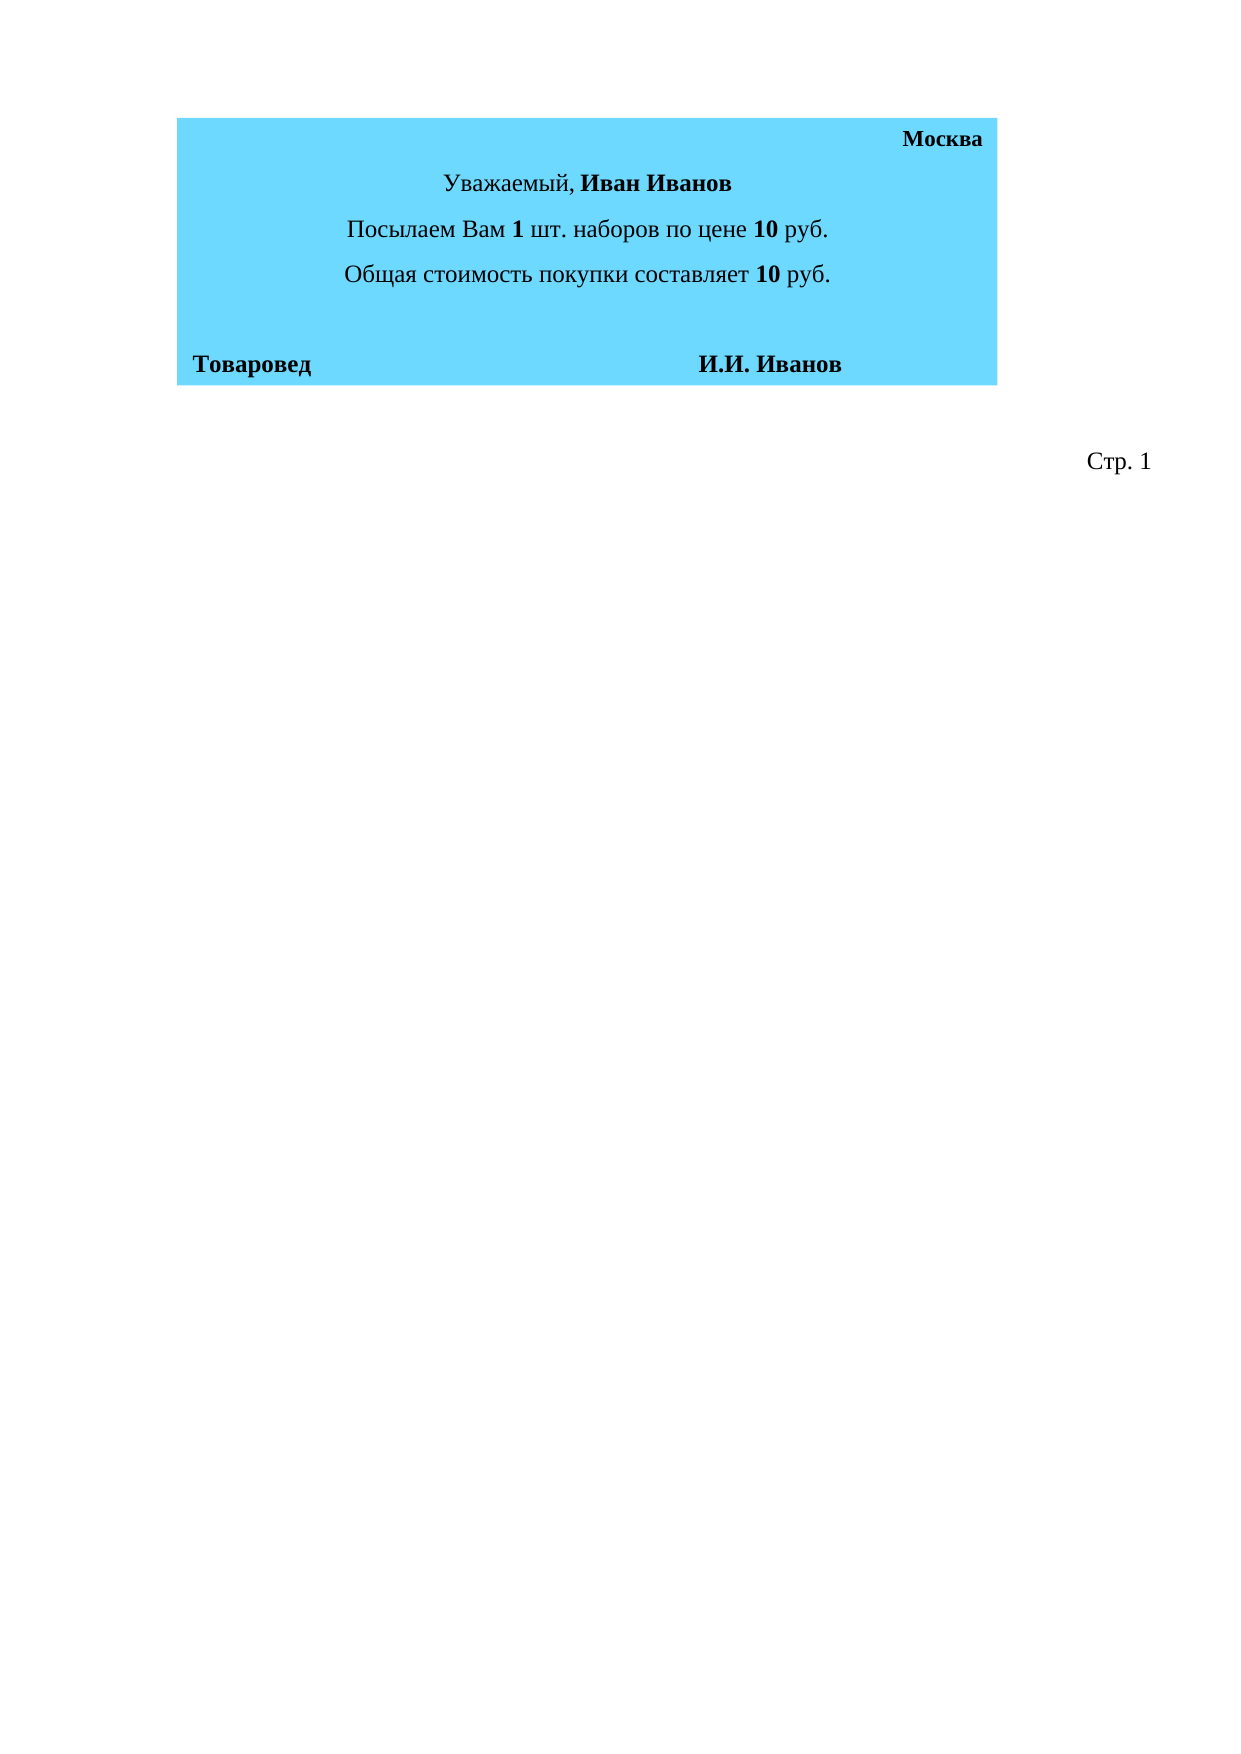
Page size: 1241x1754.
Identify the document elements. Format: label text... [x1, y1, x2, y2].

text Стр. 1 [177, 446, 1152, 475]
